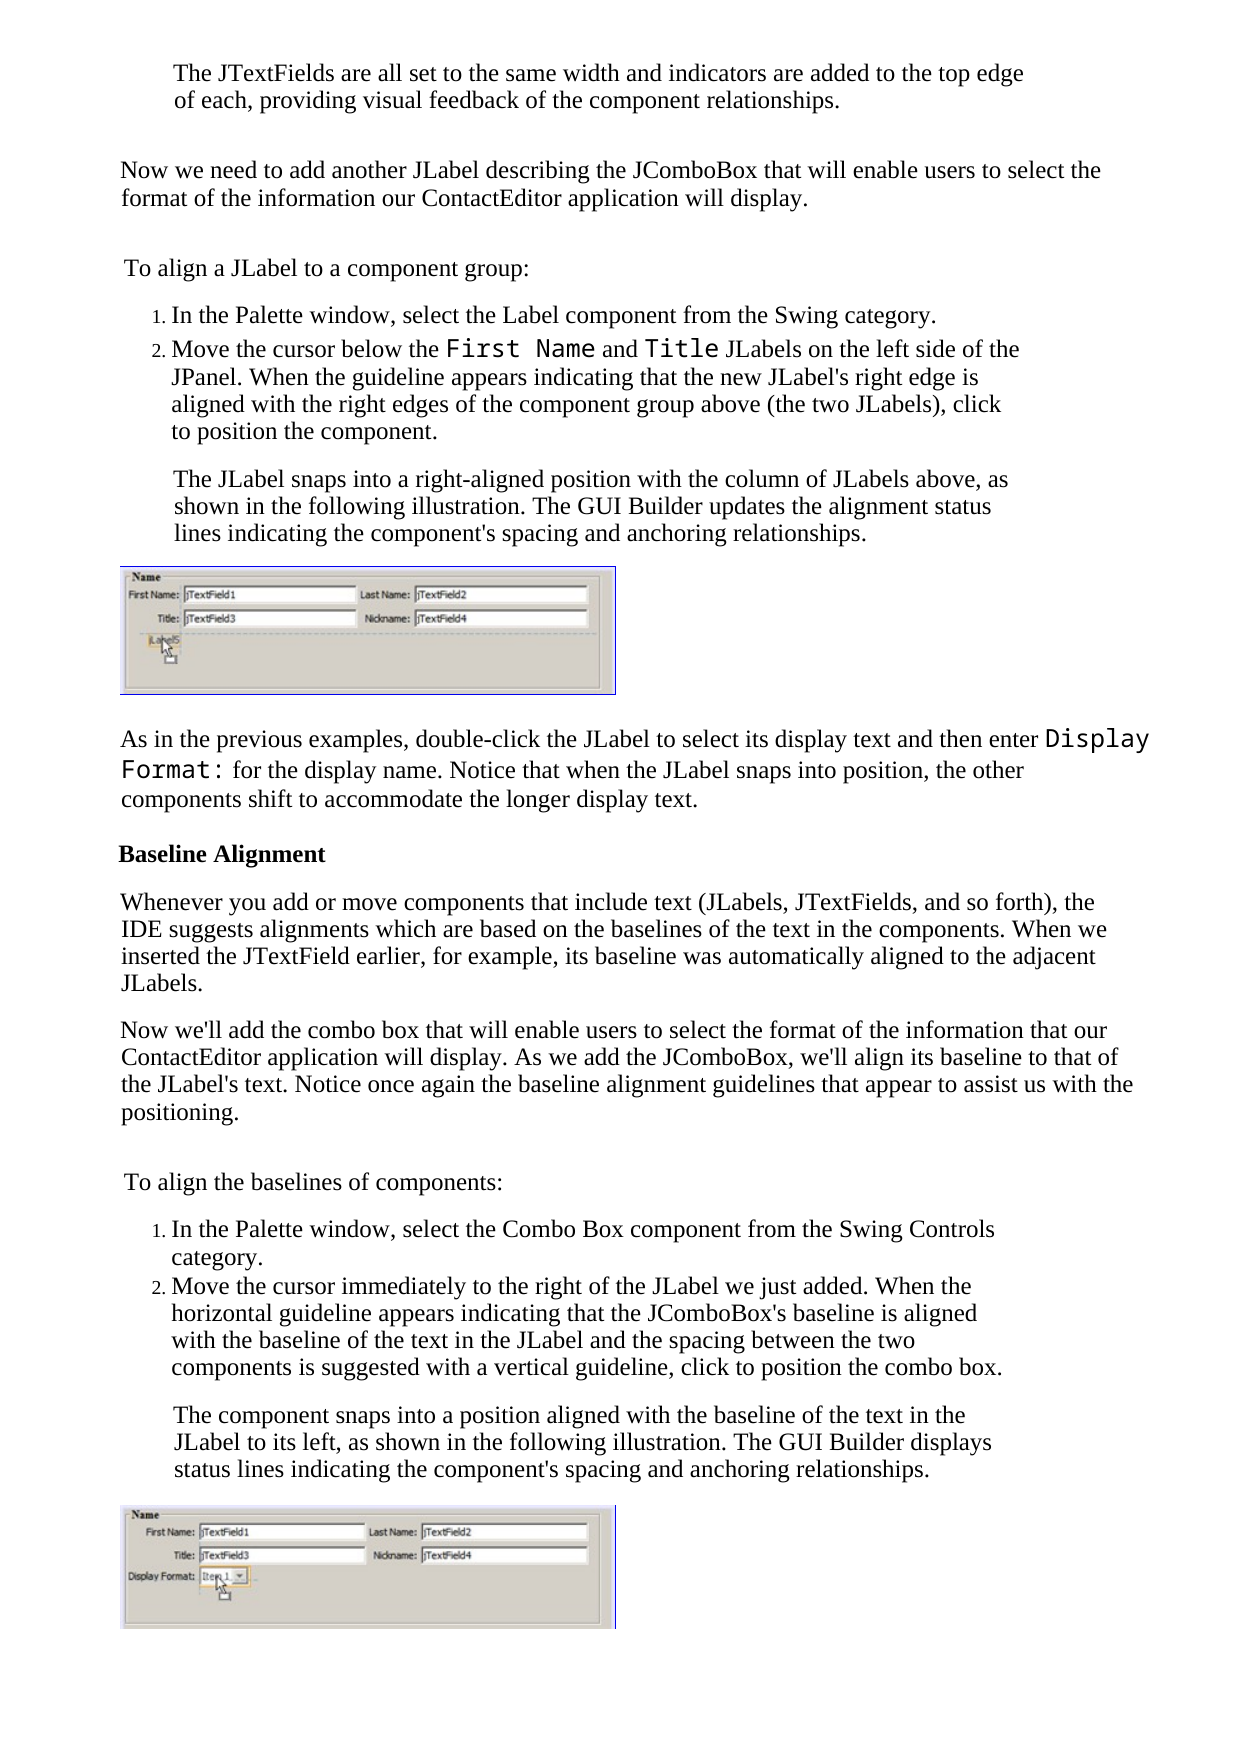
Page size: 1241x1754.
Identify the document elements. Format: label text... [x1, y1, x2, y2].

list Move the cursor below the First Name and Title JLabels on the left side of the JPanel. When the guideline appears indicating that the new JLabel's right edge is aligned with the right edges of the component group above (the two JLabels), click to position the component. [151, 332, 1027, 445]
text The component snaps into a position aligned with the baseline of the text in the JLabel to its left, as shown in the following illustration. The GUI Builder displays status lines indicating the component's spacing and anchoring relationships. [173, 1402, 1027, 1483]
text The JLabel snaps into a right-aligned position with the column of JLabels above, as shown in the following illustration. The GUI Builder updates the alignment status lines indicating the component's spacing and anchoring relationships. [173, 466, 1027, 547]
text As in the previous examples, double-click the JLabel to select its display text and then enter Display Format: for the display name. Notice that when the JLabel snaps into position, the other components shift to accommodate the longer display text. [120, 722, 1150, 813]
text The JTextFields are all set to the same width and indicators are added to the top edge of each, providing visual feedback of the component relationships. [173, 60, 1027, 114]
list In the Palette window, select the Combo Box component from the Swing Controls category. [151, 1216, 1027, 1270]
text Now we'll add the combo box that will enable users to select the format of the information that our ContactEditor application will display. As we add the JComboBox, we'll align its baseline to that of the JLabel's text. Notice once again the baseline alignment guidelines that appear to assist us with the positioning. [120, 1017, 1140, 1125]
text To align the baselines of components: [123, 1169, 1027, 1196]
picture [120, 567, 615, 694]
text Whenever you add or move components that include text (JLabels, JTextFields, and so forth), the IDE suggests alignments which are based on the baselines of the text in the components. When we inserted the JTextField earlier, for example, its baseline was automatically aligned to the adjacent JLabels. [120, 889, 1136, 997]
subtitle Baseline Alignment [118, 839, 1175, 868]
list In the Palette window, select the Label component from the Swing category. [151, 302, 1027, 329]
list Move the cursor immediately to the right of the JLabel we just added. When the horizontal guideline appears indicating that the JComboBox's baseline is aligned with the baseline of the text in the JLabel and the spacing between the two components is suggested with a vertical guideline, click to position the combo box. [151, 1273, 1027, 1381]
text To align a JLabel to a component group: [123, 255, 1027, 282]
text Now we need to add another JLabel describing the JComboBox that will enable users to select the format of the information our ContactEditor application will display. [120, 157, 1128, 211]
picture [120, 1505, 615, 1629]
